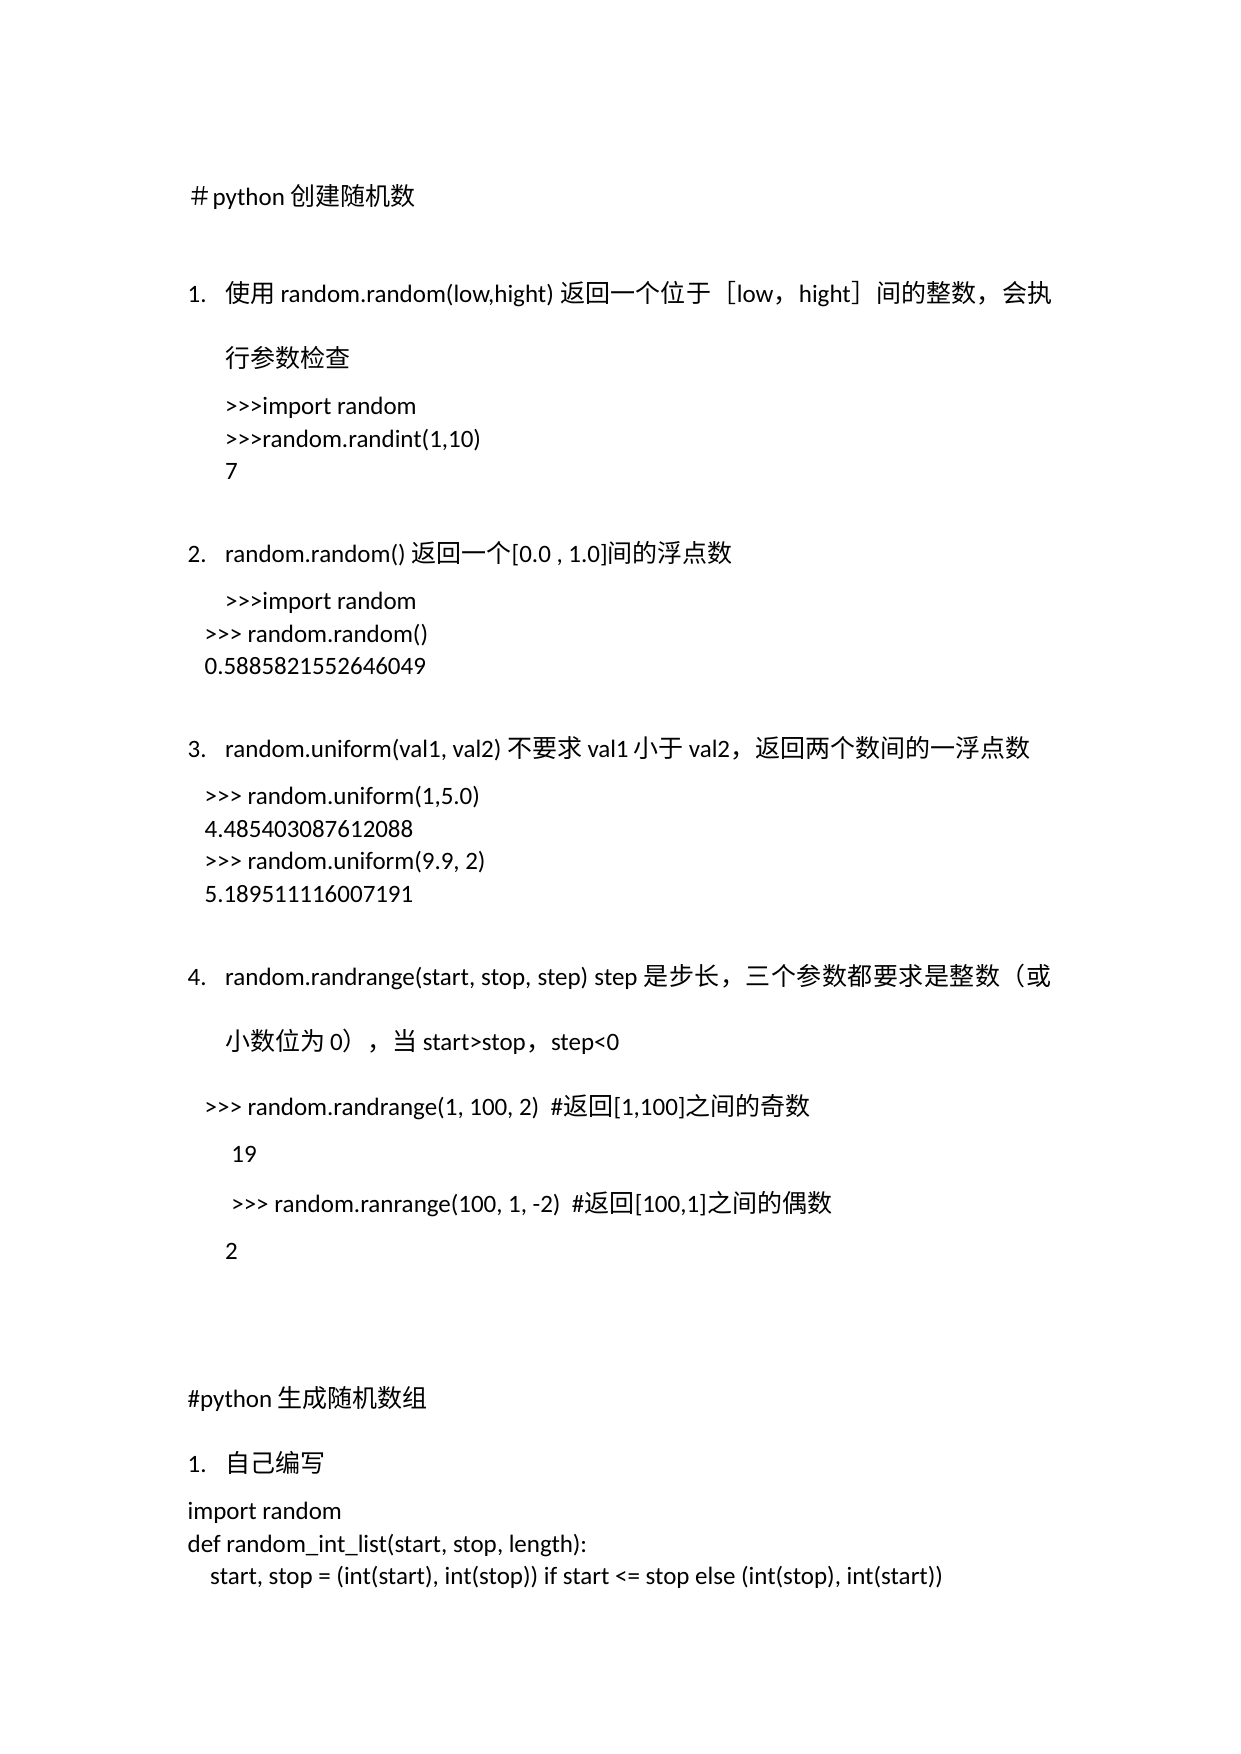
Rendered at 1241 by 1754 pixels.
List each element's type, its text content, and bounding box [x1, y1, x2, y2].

text import random [187, 1494, 1053, 1527]
list 使用random.random(low,hight) 返回一个位于［low，hight］间的整数，会执行参数检查 [187, 259, 1053, 389]
text >>> random.random() [187, 617, 1053, 649]
list 自己编写 [187, 1429, 1053, 1494]
text 0.5885821552646049 [187, 649, 1053, 682]
text 19 [187, 1137, 1053, 1169]
list random.randrange(start, stop, step) step是步长，三个参数都要求是整数（或小数位为0），当start>stop，step<0 [187, 942, 1053, 1072]
list 2 [225, 1234, 1053, 1267]
text #python生成随机数组 [187, 1364, 1053, 1429]
list >>>import random [225, 389, 1053, 422]
text 5.189511116007191 [187, 877, 1053, 909]
text >>> random.ranrange(100, 1, -2) #返回[100,1]之间的偶数 [187, 1169, 1053, 1234]
text ＃python创建随机数 [187, 162, 1053, 227]
text >>> random.uniform(1,5.0) [187, 779, 1053, 812]
list >>>random.randint(1,10) [225, 422, 1053, 454]
text >>> random.randrange(1, 100, 2) #返回[1,100]之间的奇数 [187, 1072, 1053, 1137]
list 7 [225, 454, 1053, 487]
text start, stop = (int(start), int(stop)) if start <= stop else (int(stop), int(start)) [187, 1559, 1053, 1592]
list >>>import random [225, 584, 1053, 617]
text def random_int_list(start, stop, length): [187, 1527, 1053, 1559]
text >>> random.uniform(9.9, 2) [187, 844, 1053, 877]
list random.random() 返回一个[0.0 , 1.0]间的浮点数 [187, 519, 1053, 584]
text 4.485403087612088 [187, 812, 1053, 844]
list random.uniform(val1, val2) 不要求val1小于val2，返回两个数间的一浮点数 [187, 714, 1053, 779]
